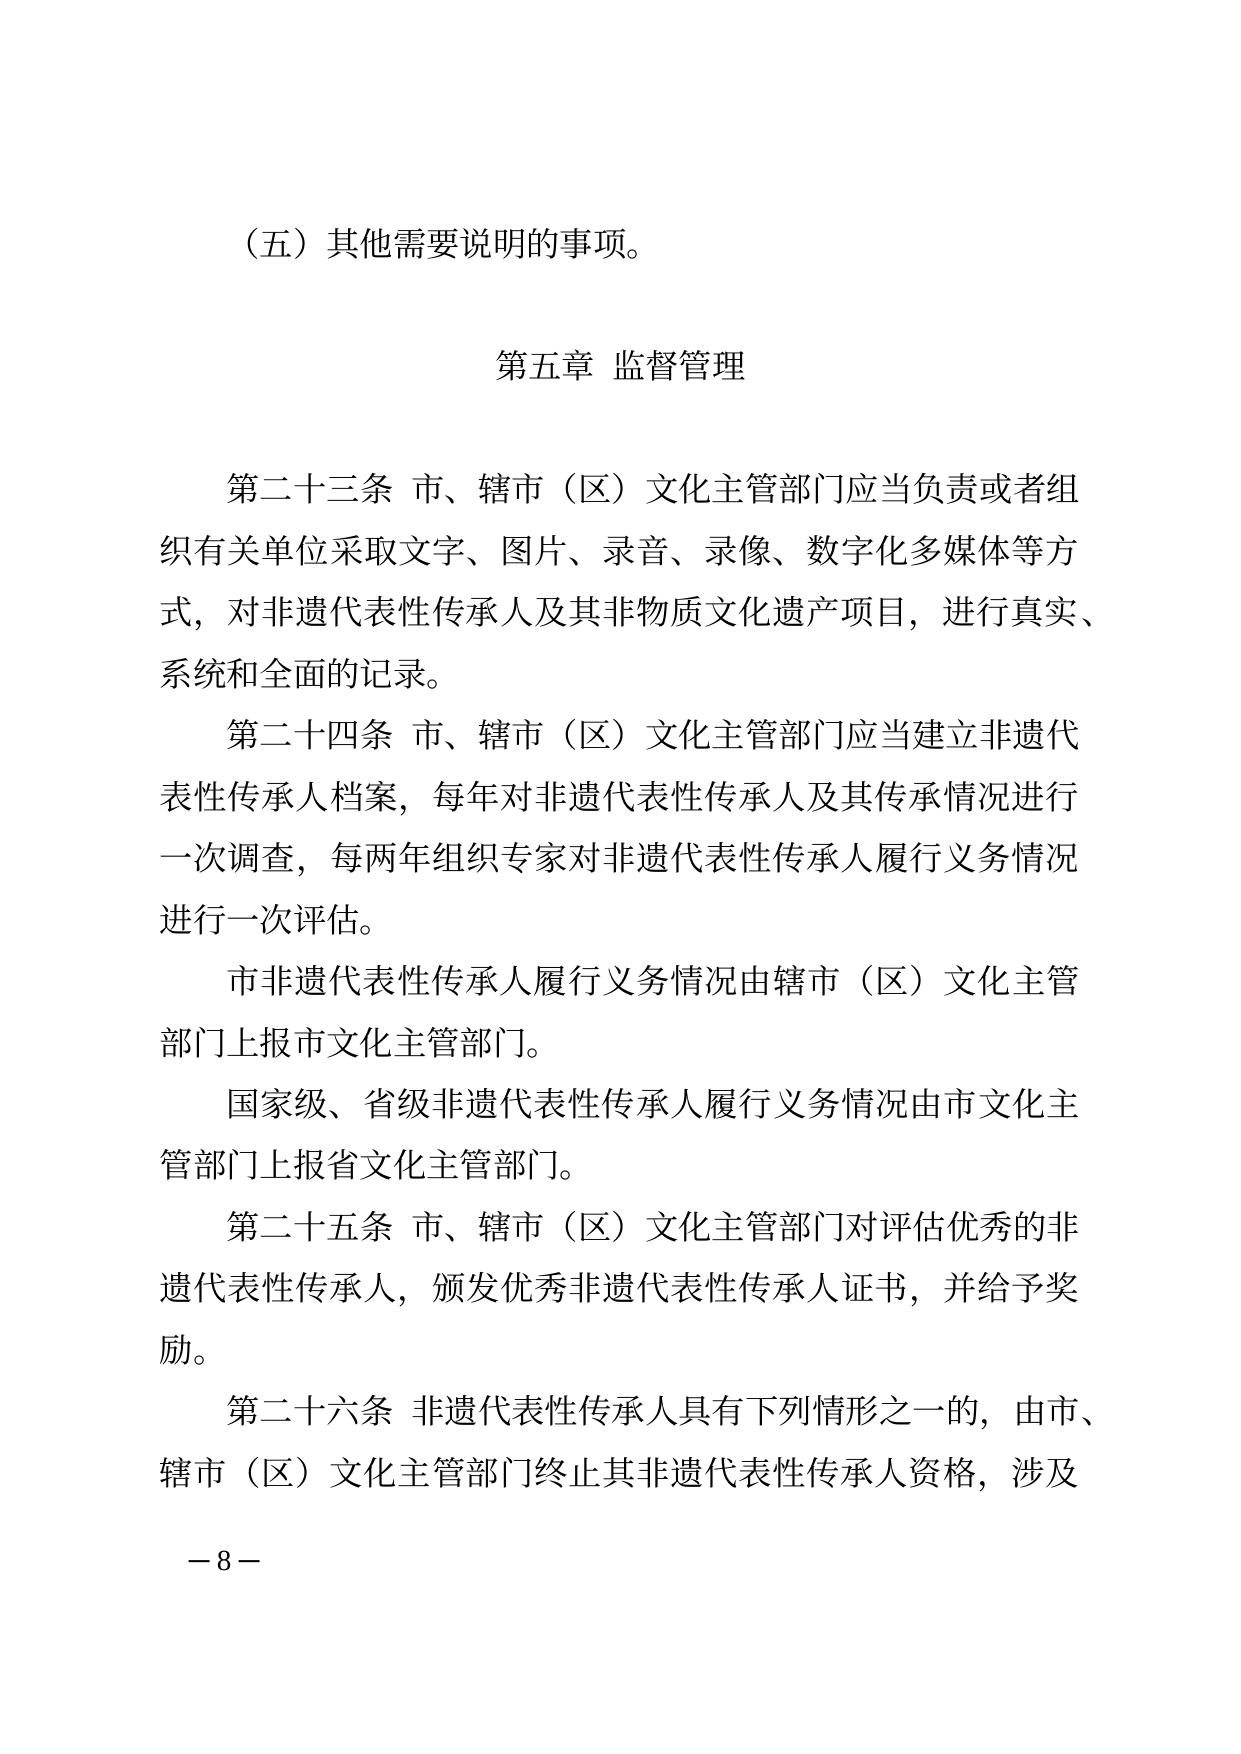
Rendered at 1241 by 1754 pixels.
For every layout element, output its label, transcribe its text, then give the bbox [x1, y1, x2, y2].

text 第二十三条 市、辖市（区）文化主管部门应当负责或者组织有关单位采取文字、图片、录音、录像、数字化多媒体等方式，对非遗代表性传承人及其非物质文化遗产项目，进行真实、系统和全面的记录。 [159, 453, 1081, 698]
text 第五章 监督管理 [159, 330, 1081, 391]
text 第二十四条 市、辖市（区）文化主管部门应当建立非遗代表性传承人档案，每年对非遗代表性传承人及其传承情况进行一次调查，每两年组织专家对非遗代表性传承人履行义务情况进行一次评估。 [159, 698, 1081, 944]
text 国家级、省级非遗代表性传承人履行义务情况由市文化主管部门上报省文化主管部门。 [159, 1067, 1081, 1190]
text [159, 1374, 1081, 1497]
text 市非遗代表性传承人履行义务情况由辖市（区）文化主管部门上报市文化主管部门。 [159, 944, 1081, 1067]
text 第二十五条 市、辖市（区）文化主管部门对评估优秀的非遗代表性传承人，颁发优秀非遗代表性传承人证书，并给予奖励。 [159, 1190, 1081, 1374]
text （五）其他需要说明的事项。 [159, 207, 1081, 268]
